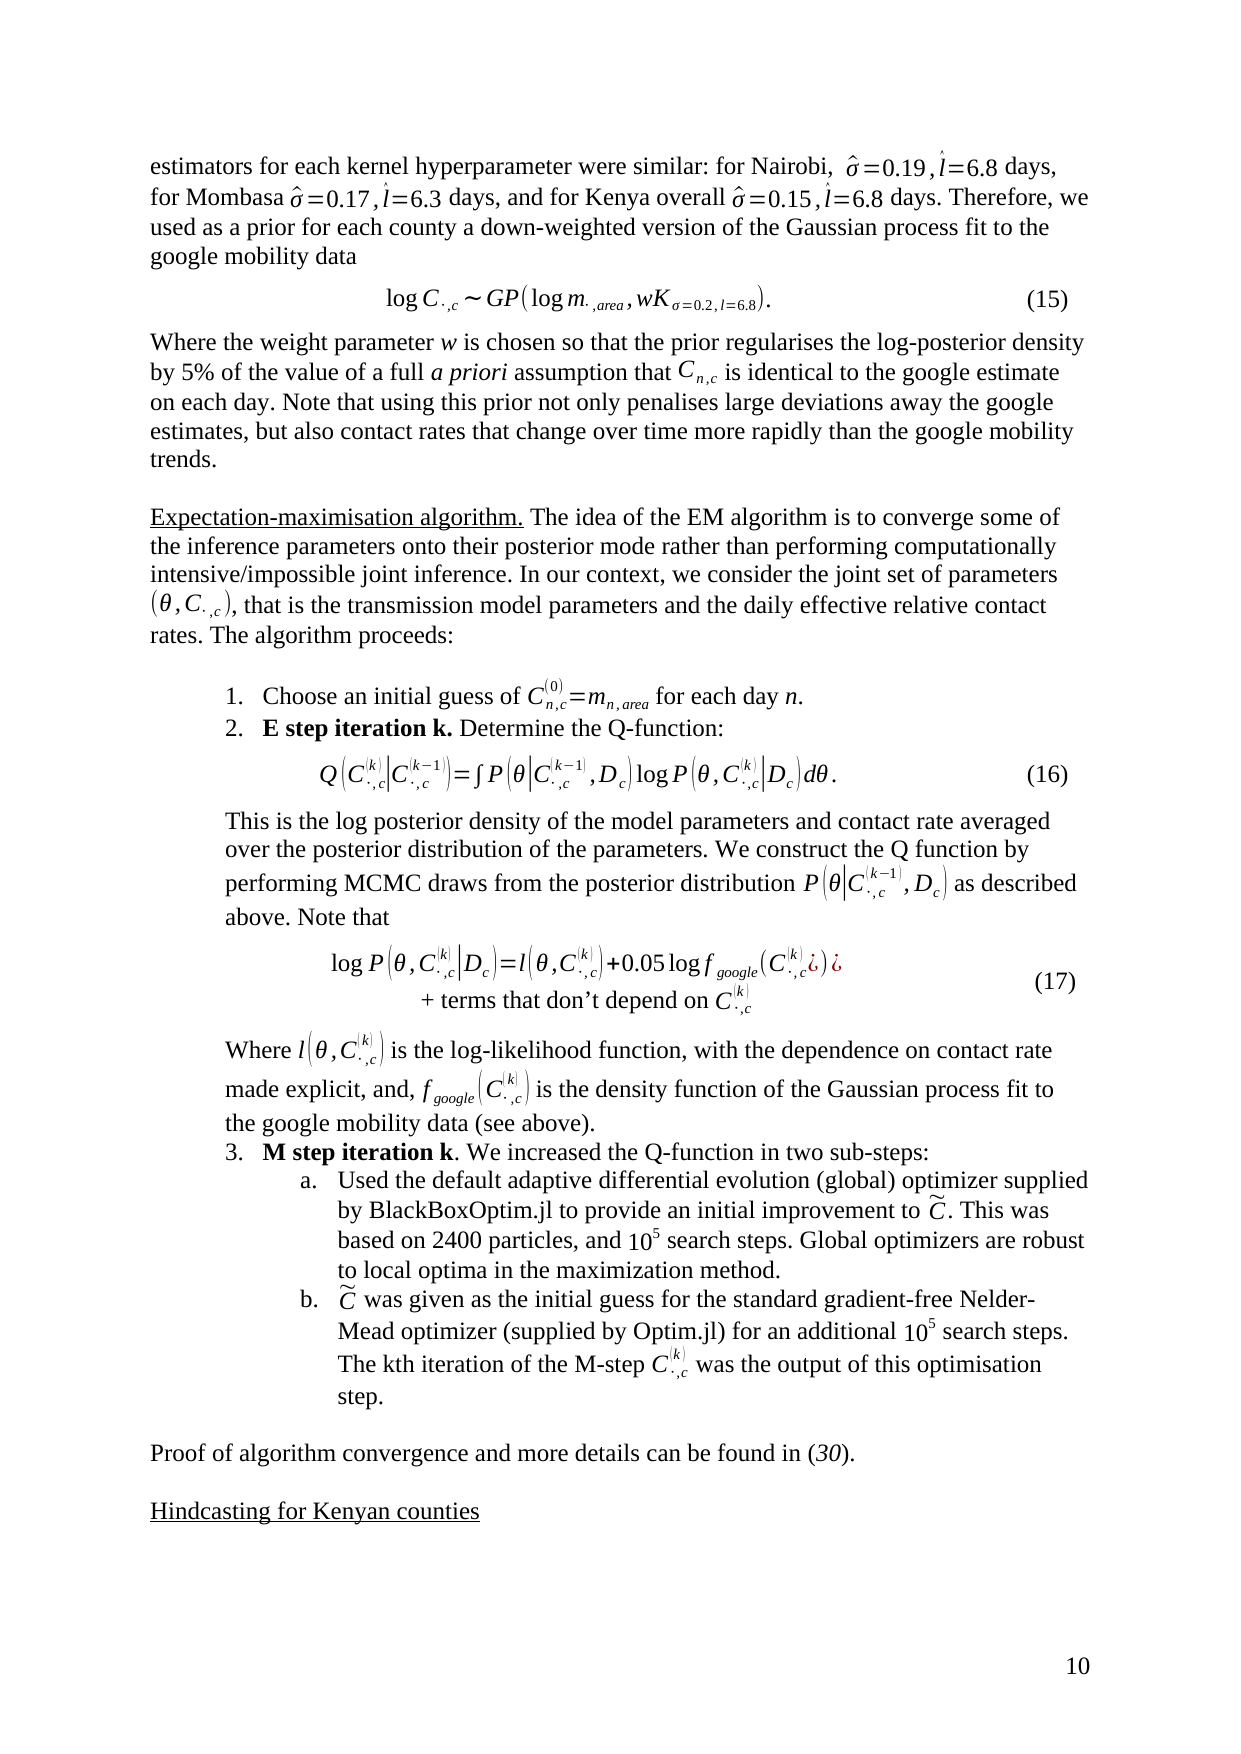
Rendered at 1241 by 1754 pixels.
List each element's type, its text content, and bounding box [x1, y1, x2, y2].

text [150, 150, 1090, 270]
table_header + terms that don’t depend on [153, 933, 1020, 1028]
table_header (16) [1007, 744, 1088, 804]
text Where the weight parameter w is chosen so that the prior regularises the log-posterior density by 5% of the value of a full a priori assumption that is identical to the google estimate on each day. Note that using this prior not only penalises large deviations away the google estimates, but also contact rates that change over time more rapidly than the google mobility trends. [150, 327, 1090, 473]
list was given as the initial guess for the standard gradient-free Nelder-Mead optimizer (supplied by Optim.jl) for an additional search steps. The kth iteration of the M-step was the output of this optimisation step. [300, 1284, 1090, 1410]
text Where is the log-likelihood function, with the dependence on contact rate made explicit, and, is the density function of the Gaussian process fit to the google mobility data (see above). [225, 1030, 1090, 1137]
text This is the log posterior density of the model parameters and contact rate averaged over the posterior distribution of the parameters. We construct the Q function by performing MCMC draws from the posterior distribution as described above. Note that [225, 806, 1090, 931]
text Expectation-maximisation algorithm. The idea of the EM algorithm is to converge some of the inference parameters onto their posterior mode rather than performing computationally intensive/impossible joint inference. In our context, we consider the joint set of parameters , that is the transmission model parameters and the daily effective relative contact rates. The algorithm proceeds: [150, 502, 1090, 649]
text Proof of algorithm convergence and more details can be found in (30). [150, 1438, 1090, 1467]
list Choose an initial guess of for each day n. [225, 678, 1090, 713]
table_header (17) [1023, 933, 1088, 1028]
list Used the default adaptive differential evolution (global) optimizer supplied by BlackBoxOptim.jl to provide an initial improvement to . This was based on 2400 particles, and search steps. Global optimizers are robust to local optima in the maximization method. [300, 1166, 1090, 1284]
text Hindcasting for Kenyan counties [150, 1496, 1090, 1525]
table_header (15) [1007, 272, 1088, 325]
table_header [153, 744, 1005, 804]
list E step iteration k. Determine the Q-function: [225, 713, 1090, 742]
table_header . [153, 272, 1005, 325]
list M step iteration k. We increased the Q-function in two sub-steps: [225, 1137, 1090, 1166]
